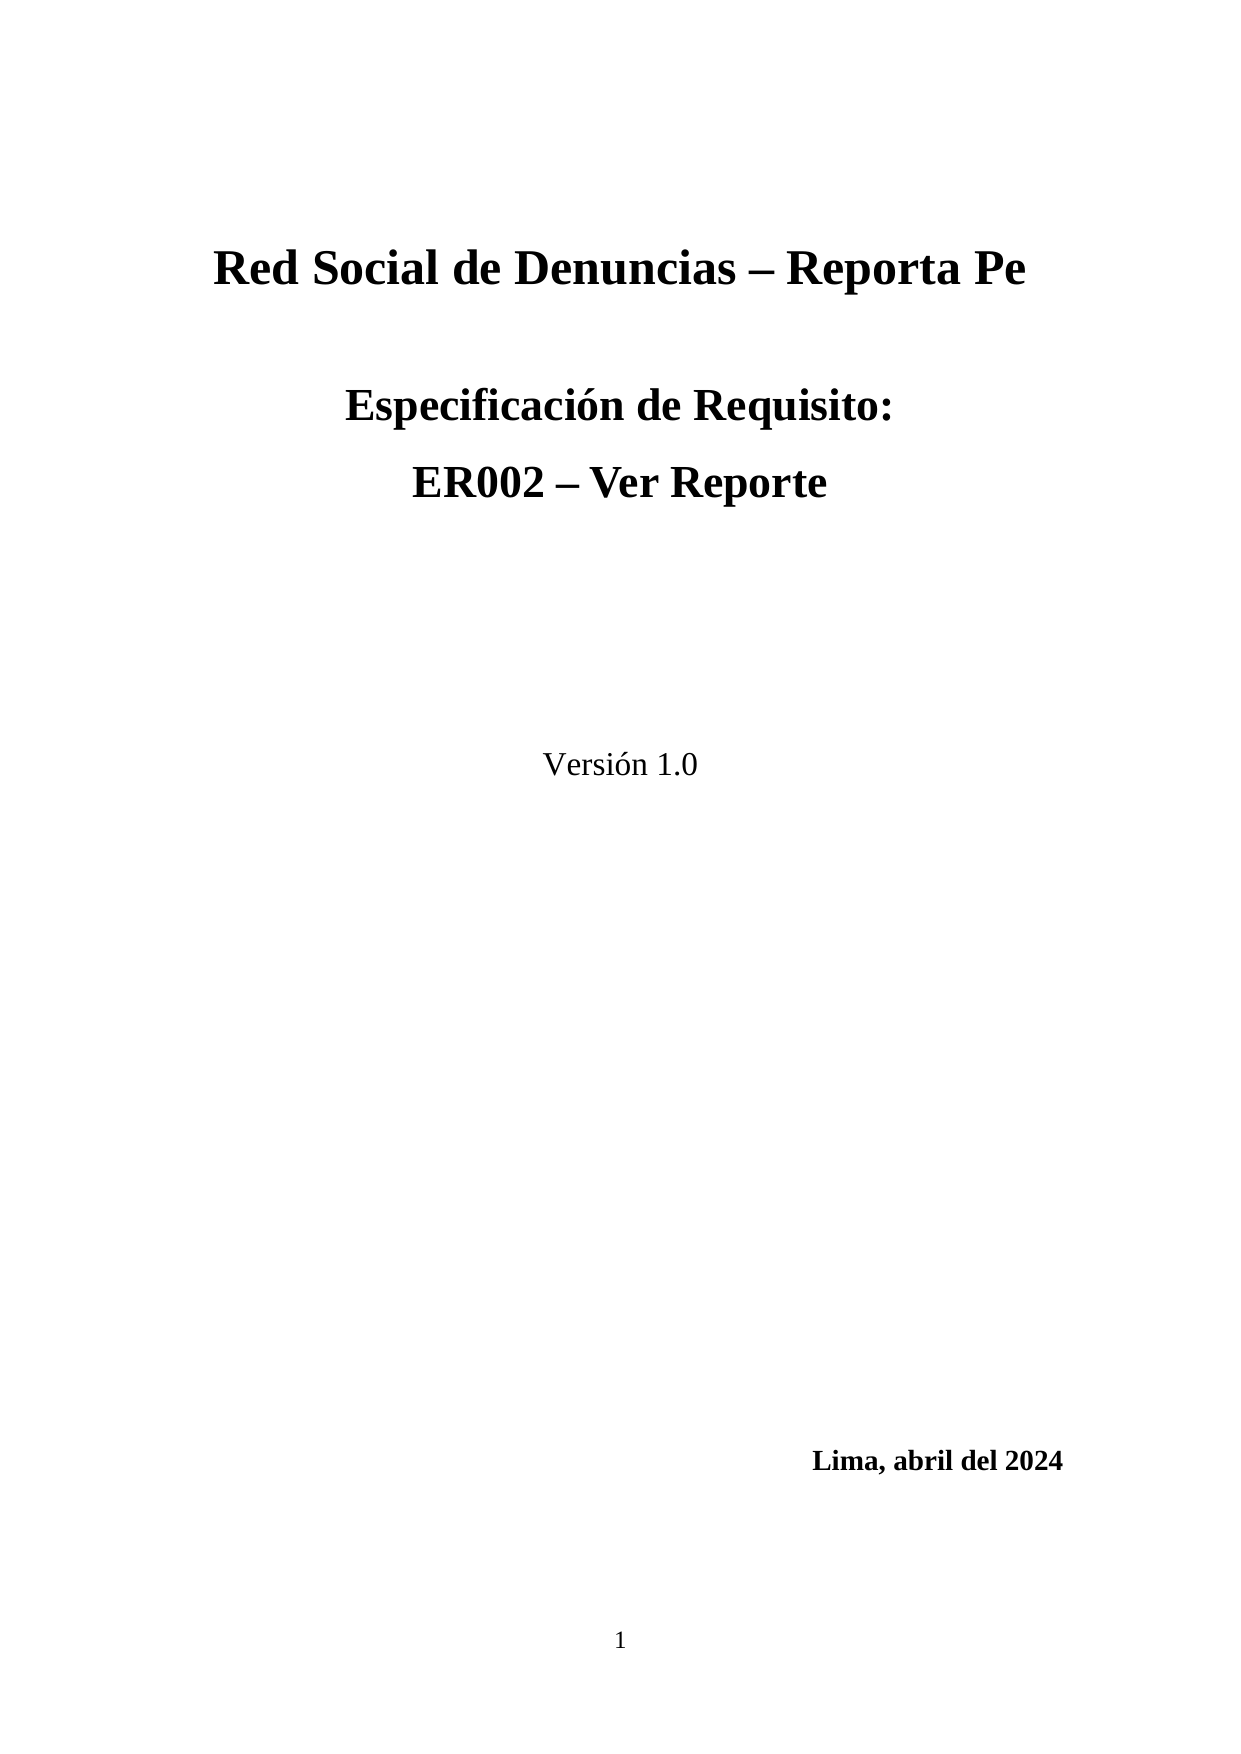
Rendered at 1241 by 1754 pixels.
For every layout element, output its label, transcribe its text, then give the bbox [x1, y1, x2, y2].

text Red Social de Denuncias – Reporta Pe [177, 237, 1063, 338]
text Lima, abril del 2024 [177, 1443, 1063, 1476]
title Especificación de Requisito: [177, 377, 1063, 430]
text Versión 1.0 [177, 745, 1063, 783]
title ER002 – Ver Reporte [177, 455, 1063, 508]
